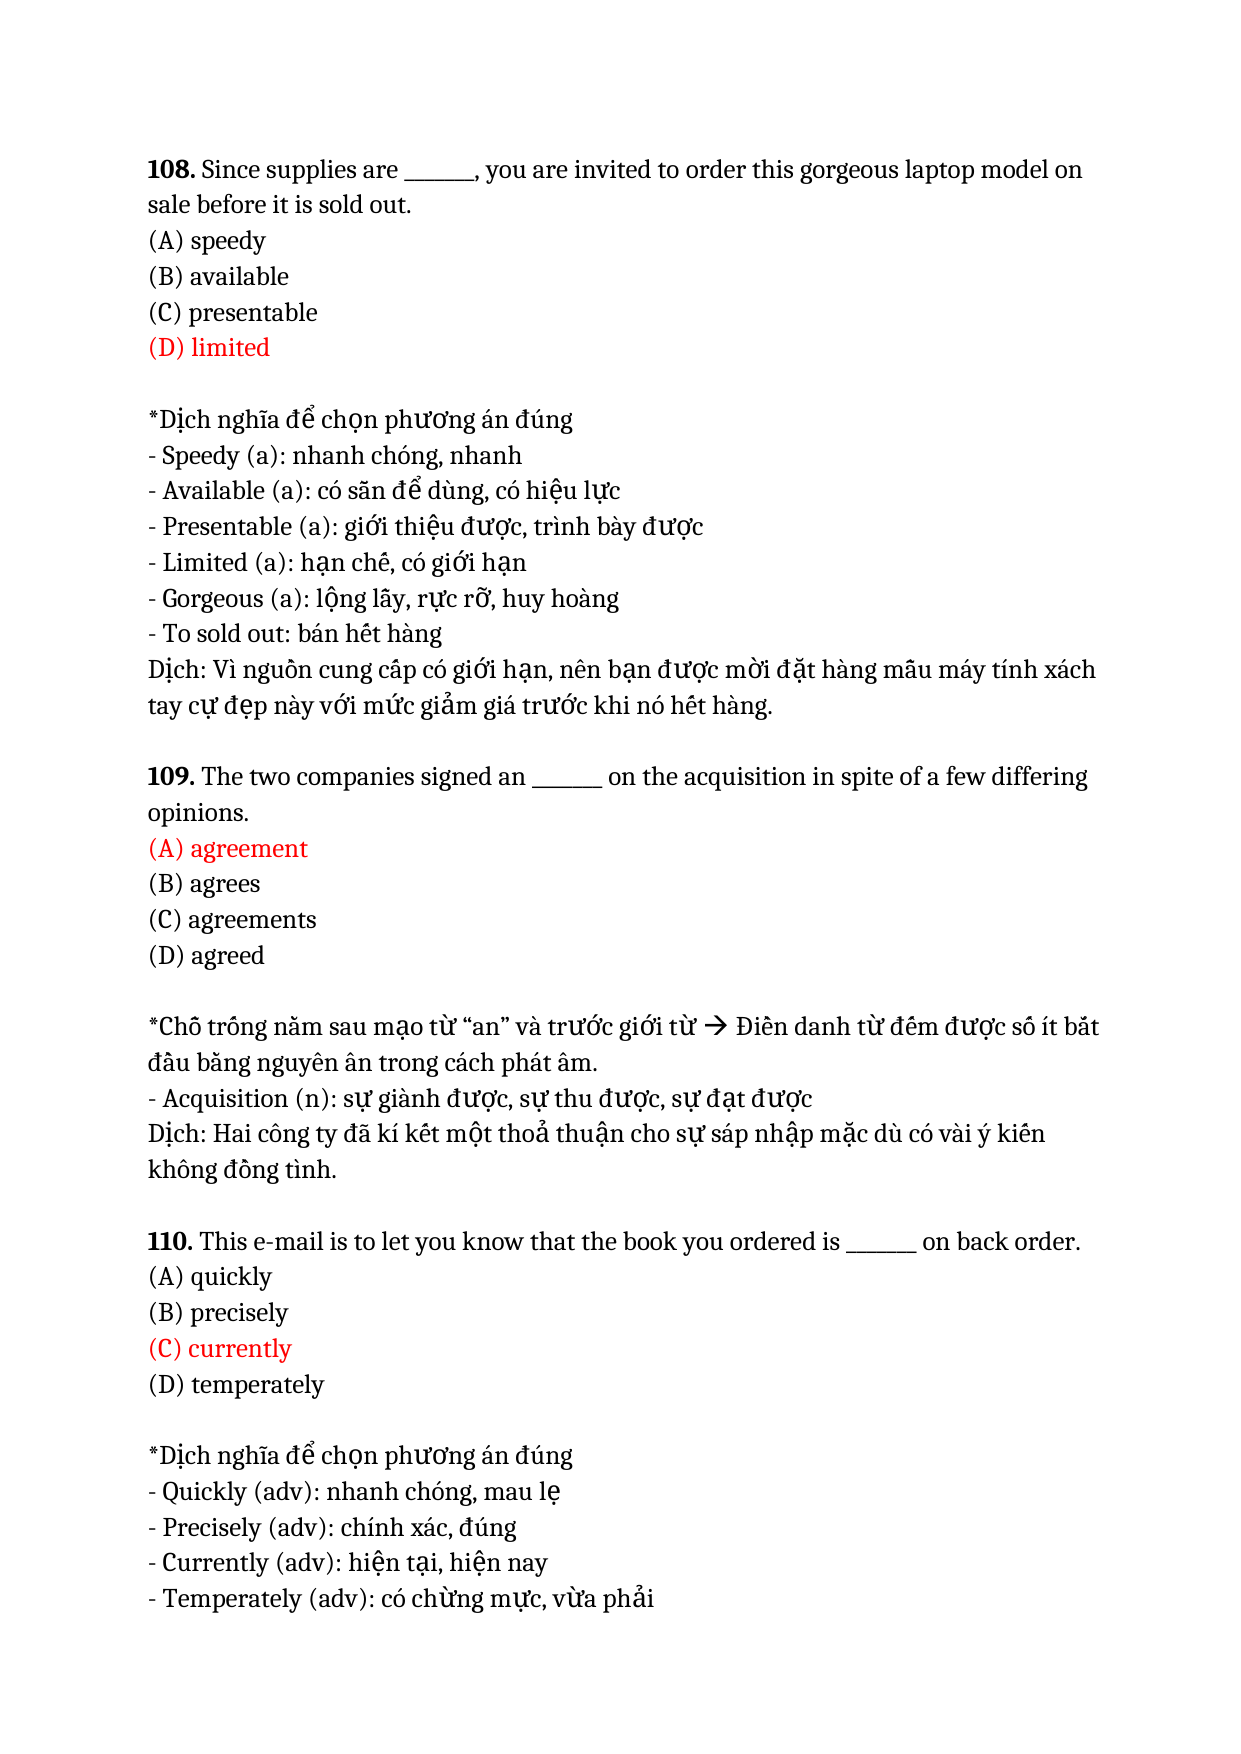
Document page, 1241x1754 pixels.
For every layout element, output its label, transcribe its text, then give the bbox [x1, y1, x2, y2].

text 109. The two companies signed an _______ on the acquisition in spite of a few differing opinions. (A) agreement (B) agrees (C) agreements (D) agreed [148, 761, 1122, 971]
text *Chỗ trống nằm sau mạo từ “an” và trước giới từ Điền danh từ đếm được số ít bắt đầu bằng nguyên ân trong cách phát âm. [148, 1011, 1122, 1078]
text - Speedy (a): nhanh chóng, nhanh [148, 440, 1122, 471]
text Dịch: Hai công ty đã kí kết một thoả thuận cho sự sáp nhập mặc dù có vài ý kiến không đồng tình. [148, 1118, 1122, 1185]
text 108. Since supplies are _______, you are invited to order this gorgeous laptop model on sale before it is sold out. (A) speedy (B) available (C) presentable (D) limited [148, 118, 1122, 364]
text - Available (a): có sẵn để dùng, có hiệu lực [148, 475, 1122, 507]
text - Gorgeous (a): lộng lẫy, rực rỡ, huy hoàng [148, 583, 1122, 614]
text 110. This e-mail is to let you know that the book you ordered is _______ on back order. (A) quickly (B) precisely (C) currently (D) temperately [148, 1190, 1122, 1400]
text - Limited (a): hạn chế, có giới hạn [148, 547, 1122, 578]
text *Dịch nghĩa để chọn phương án đúng [148, 404, 1122, 435]
text - Acquisition (n): sự giành được, sự thu được, sự đạt được [148, 1083, 1122, 1114]
text Dịch: Vì nguồn cung cấp có giới hạn, nên bạn được mời đặt hàng mẫu máy tính xách tay cự đẹp này với mức giảm giá trước khi nó hết hàng. [148, 654, 1122, 721]
text - To sold out: bán hết hàng [148, 618, 1122, 649]
text - Precisely (adv): chính xác, đúng [148, 1512, 1122, 1543]
text *Dịch nghĩa để chọn phương án đúng [148, 1440, 1122, 1471]
text - Presentable (a): giới thiệu được, trình bày được [148, 511, 1122, 542]
text - Currently (adv): hiện tại, hiện nay [148, 1547, 1122, 1578]
text - Temperately (adv): có chừng mực, vừa phải [148, 1583, 1122, 1614]
text - Quickly (adv): nhanh chóng, mau lẹ [148, 1476, 1122, 1507]
